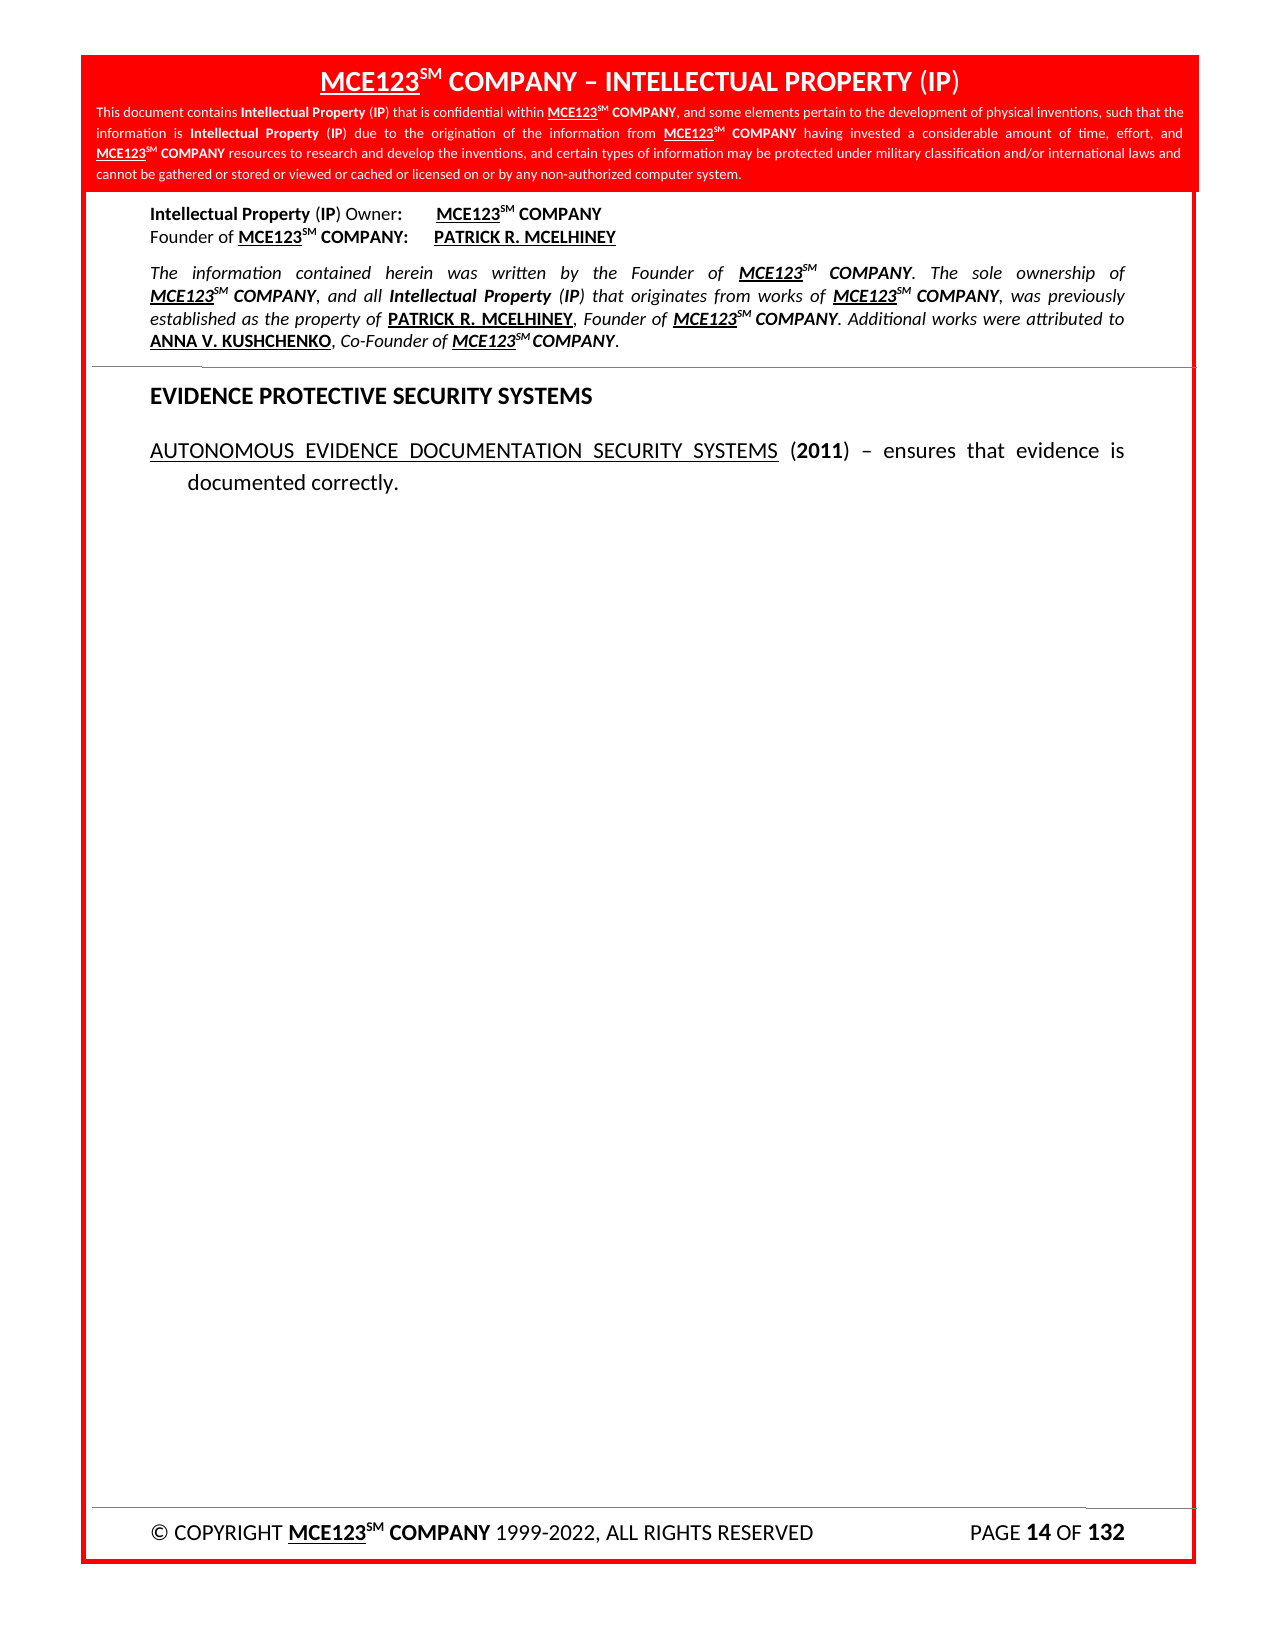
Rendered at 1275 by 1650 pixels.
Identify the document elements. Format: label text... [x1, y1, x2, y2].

text EVIDENCE PROTECTIVE SECURITY SYSTEMS [150, 381, 1125, 411]
text AUTONOMOUS EVIDENCE DOCUMENTATION SECURITY SYSTEMS (2011) – ensures that evidence is documented correctly. [150, 436, 1125, 497]
